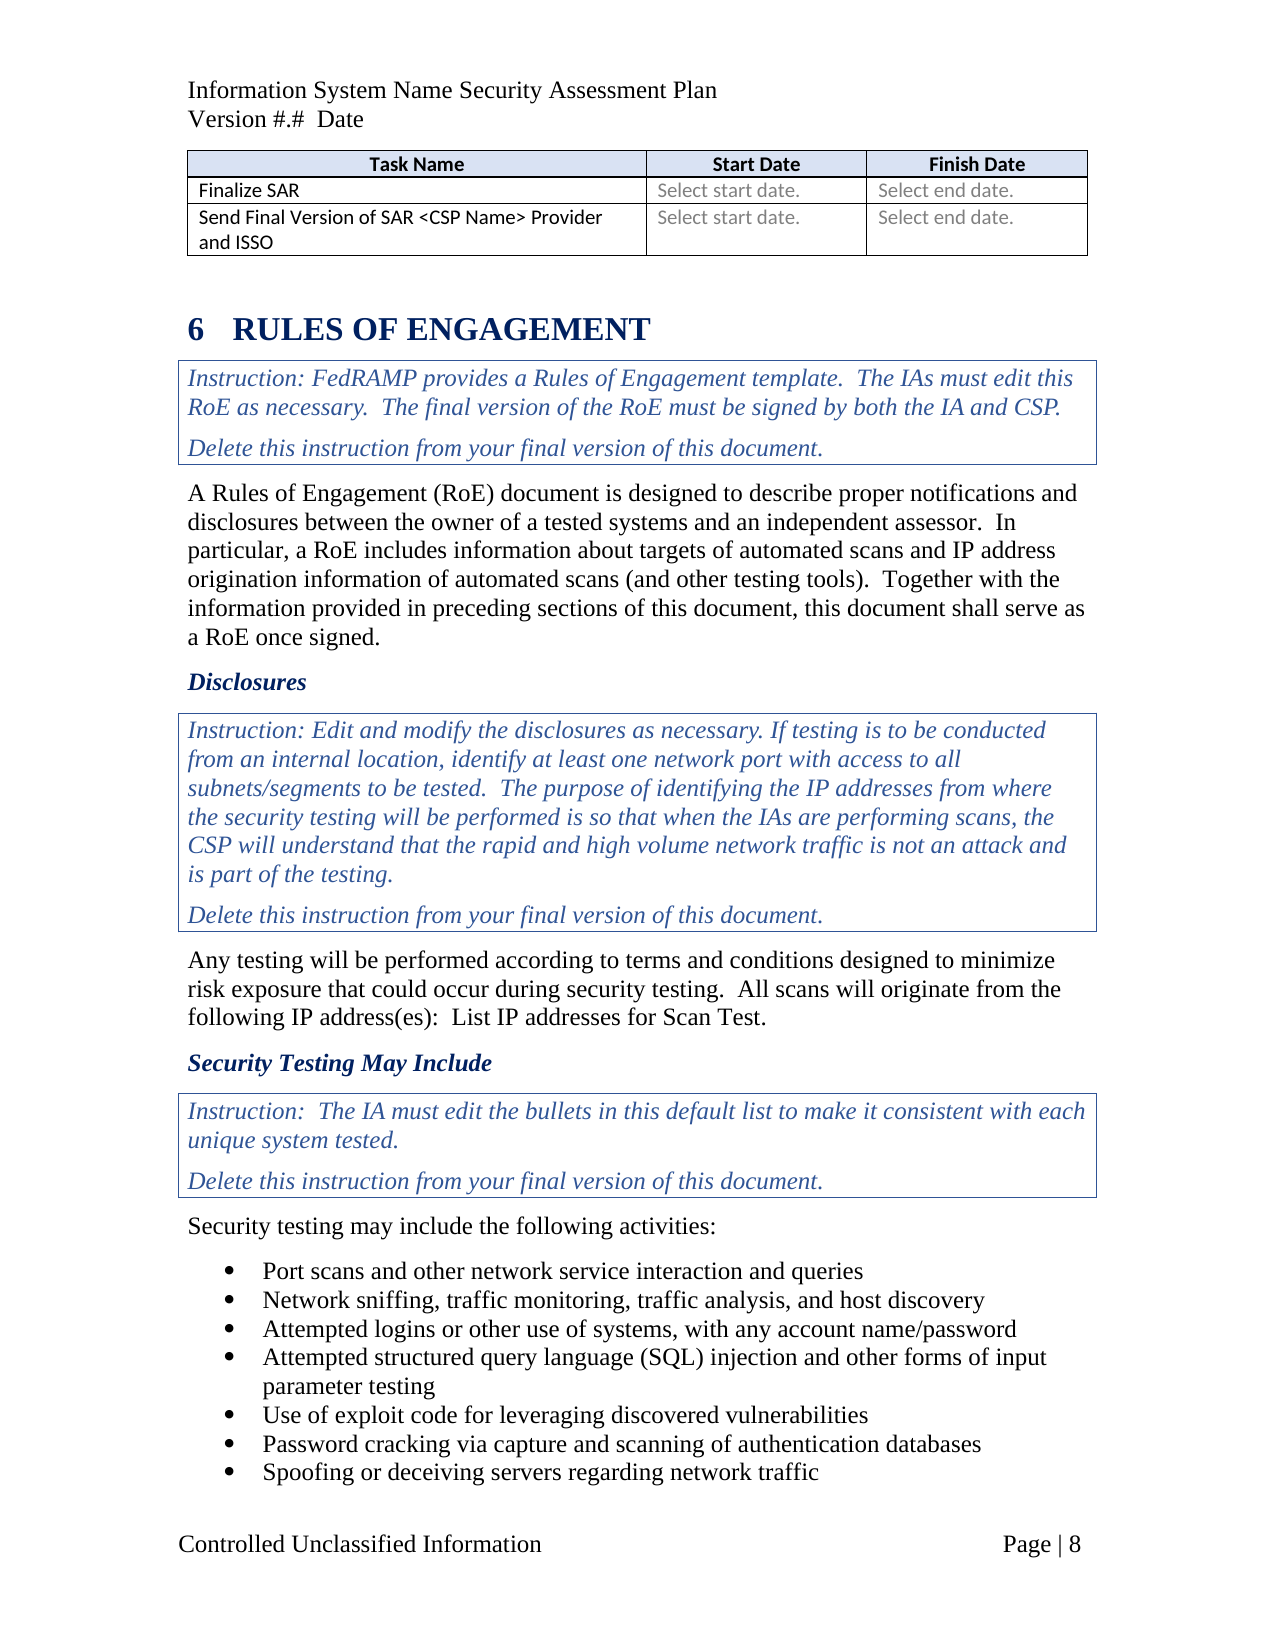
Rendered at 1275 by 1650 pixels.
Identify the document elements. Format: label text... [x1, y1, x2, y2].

text Instruction: The IA must edit the bullets in this default list to make it consistent with each unique system tested. [179, 1094, 1096, 1154]
table_header Finish Date [867, 151, 1087, 176]
text Security testing may include the following activities: [187, 1211, 1087, 1239]
table_header Start Date [647, 151, 866, 176]
text Delete this instruction from your final version of this document. [179, 897, 1096, 931]
text Security Testing May Include [187, 1048, 1087, 1077]
text Instruction: FedRAMP provides a Rules of Engagement template. The IAs must edit this RoE as necessary. The final version of the RoE must be signed by both the IA and CSP. [179, 361, 1096, 421]
text A Rules of Engagement (RoE) document is designed to describe proper notifications and disclosures between the owner of a tested systems and an independent assessor. In particular, a RoE includes information about targets of automated scans and IP address origination information of automated scans (and other testing tools). Together with the information provided in preceding sections of this document, this document shall serve as a RoE once signed. [187, 478, 1087, 650]
text Delete this instruction from your final version of this document. [179, 1163, 1096, 1197]
list Attempted structured query language (SQL) injection and other forms of input parameter testing [225, 1342, 1087, 1400]
table_cell Send Final Version of SAR Provider and ISSO [188, 204, 646, 255]
list Password cracking via capture and scanning of authentication databases [225, 1429, 1087, 1457]
text Instruction: Edit and modify the disclosures as necessary. If testing is to be conducted from an internal location, identify at least one network port with access to all subnets/segments to be tested. The purpose of identifying the IP addresses from where the security testing will be performed is so that when the IAs are performing scans, the CSP will understand that the rapid and high volume network traffic is not an attack and is part of the testing. [179, 714, 1096, 888]
list Spoofing or deceiving servers regarding network traffic [225, 1457, 1087, 1486]
text Disclosures [187, 667, 1087, 696]
text Any testing will be performed according to terms and conditions designed to minimize risk exposure that could occur during security testing. All scans will originate from the following IP address(es): . [187, 945, 1087, 1031]
table_header Task Name [188, 151, 646, 176]
list Use of exploit code for leveraging discovered vulnerabilities [225, 1400, 1087, 1429]
list Attempted logins or other use of systems, with any account name/password [225, 1314, 1087, 1342]
subtitle Rules of Engagement [187, 309, 1087, 348]
list Port scans and other network service interaction and queries [225, 1256, 1087, 1285]
table_cell Finalize SAR [188, 178, 646, 203]
list Network sniffing, traffic monitoring, traffic analysis, and host discovery [225, 1285, 1087, 1314]
text Delete this instruction from your final version of this document. [179, 430, 1096, 464]
